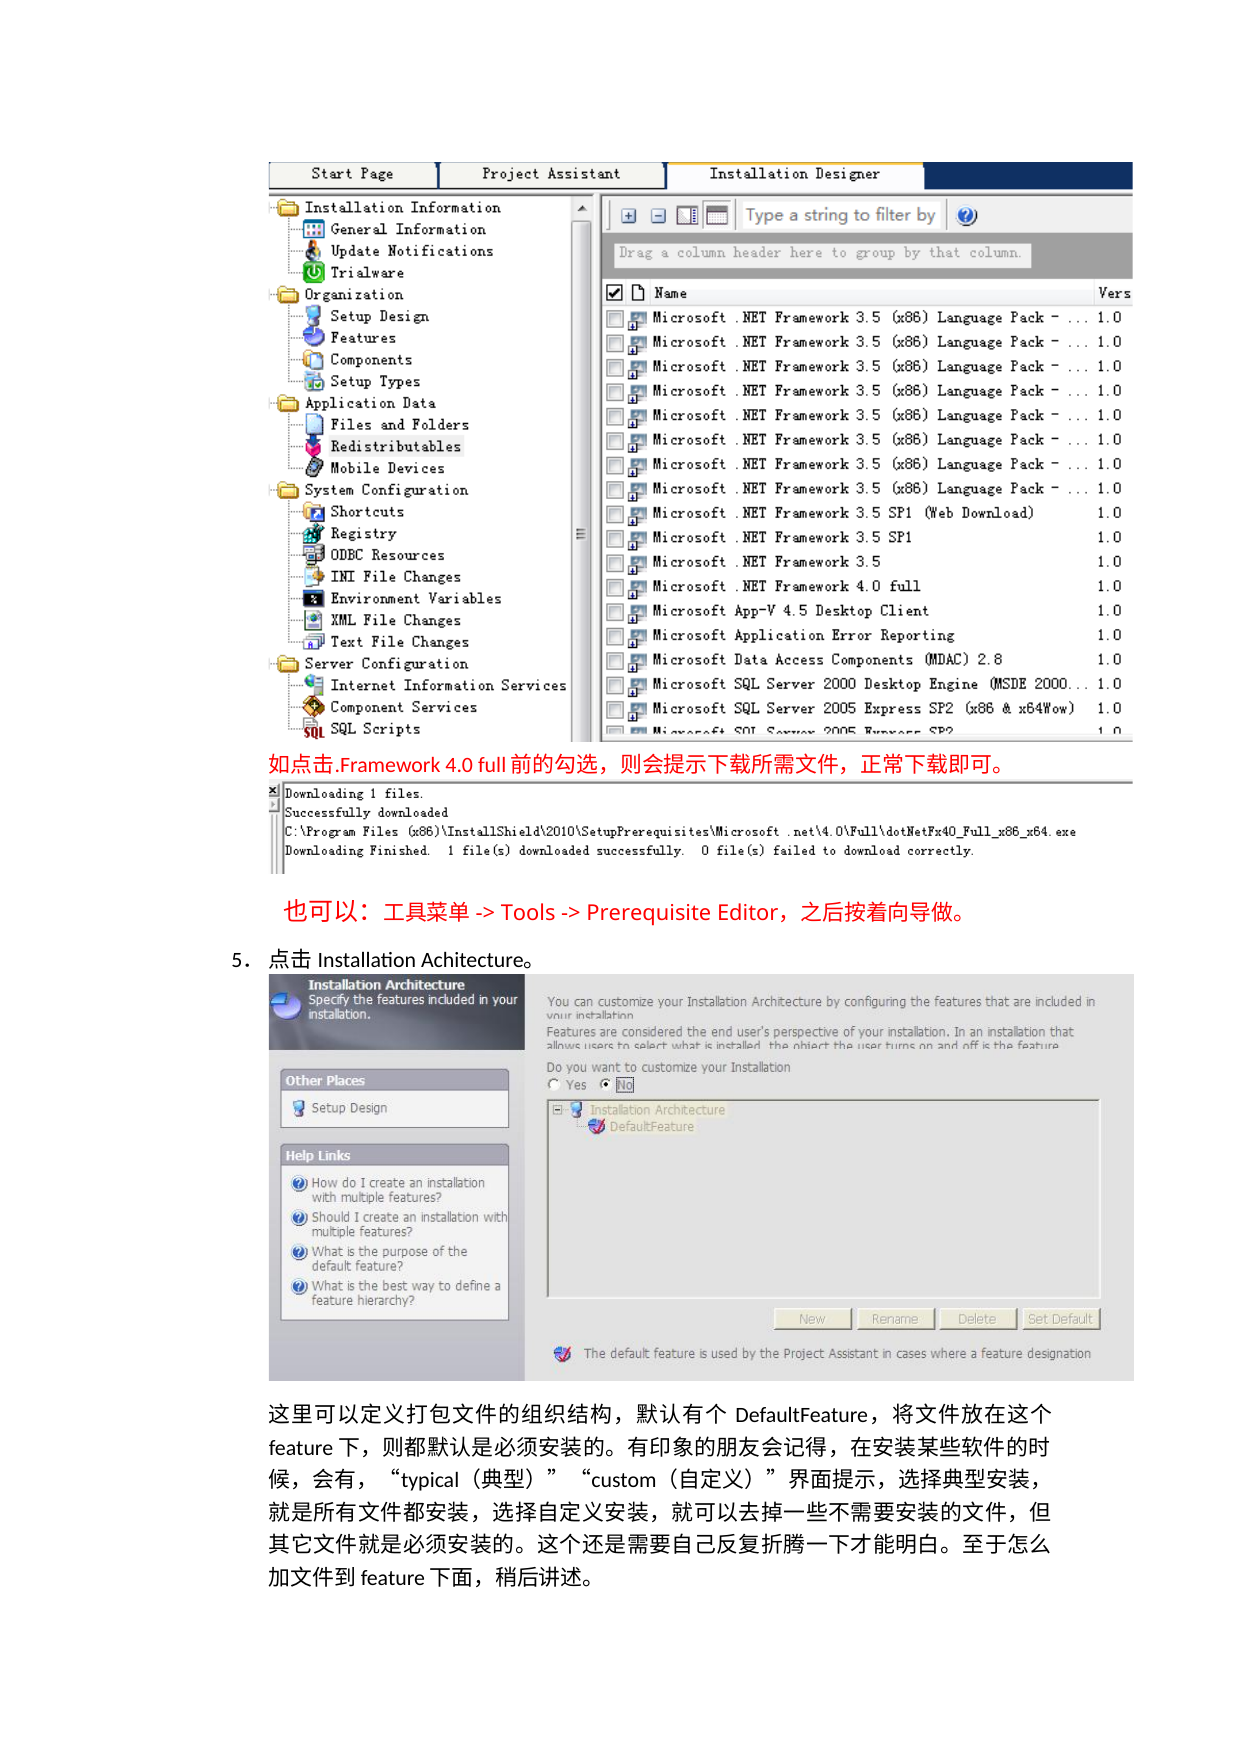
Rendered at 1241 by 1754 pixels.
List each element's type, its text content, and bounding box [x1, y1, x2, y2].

picture [268, 779, 1133, 874]
picture [268, 974, 1134, 1381]
list 如点击.Framework 4.0 full前的勾选，则会提示下载所需文件，正常下载即可。 [269, 747, 1053, 779]
picture [268, 162, 1133, 742]
text 也可以：工具菜单 -> Tools -> Prerequisite Editor，之后按着向导做。 [187, 877, 1053, 942]
list 这里可以定义打包文件的组织结构，默认有个DefaultFeature，将文件放在这个feature下，则都默认是必须安装的。有印象的朋友会记得，在安装某些软件的时候，会有，“typical（典型）”“custom（自定义）”界面提示，选择典型安装，就是所有文件都安装，选择自定义安装，就可以去掉一些不需要安装的文件，但其它文件就是必须安装的。这个还是需要自己反复折腾一下才能明白。至于怎么加文件到feature下面，稍后讲述。 [269, 1397, 1053, 1592]
list 点击 Installation Achitecture。 [231, 942, 1053, 974]
